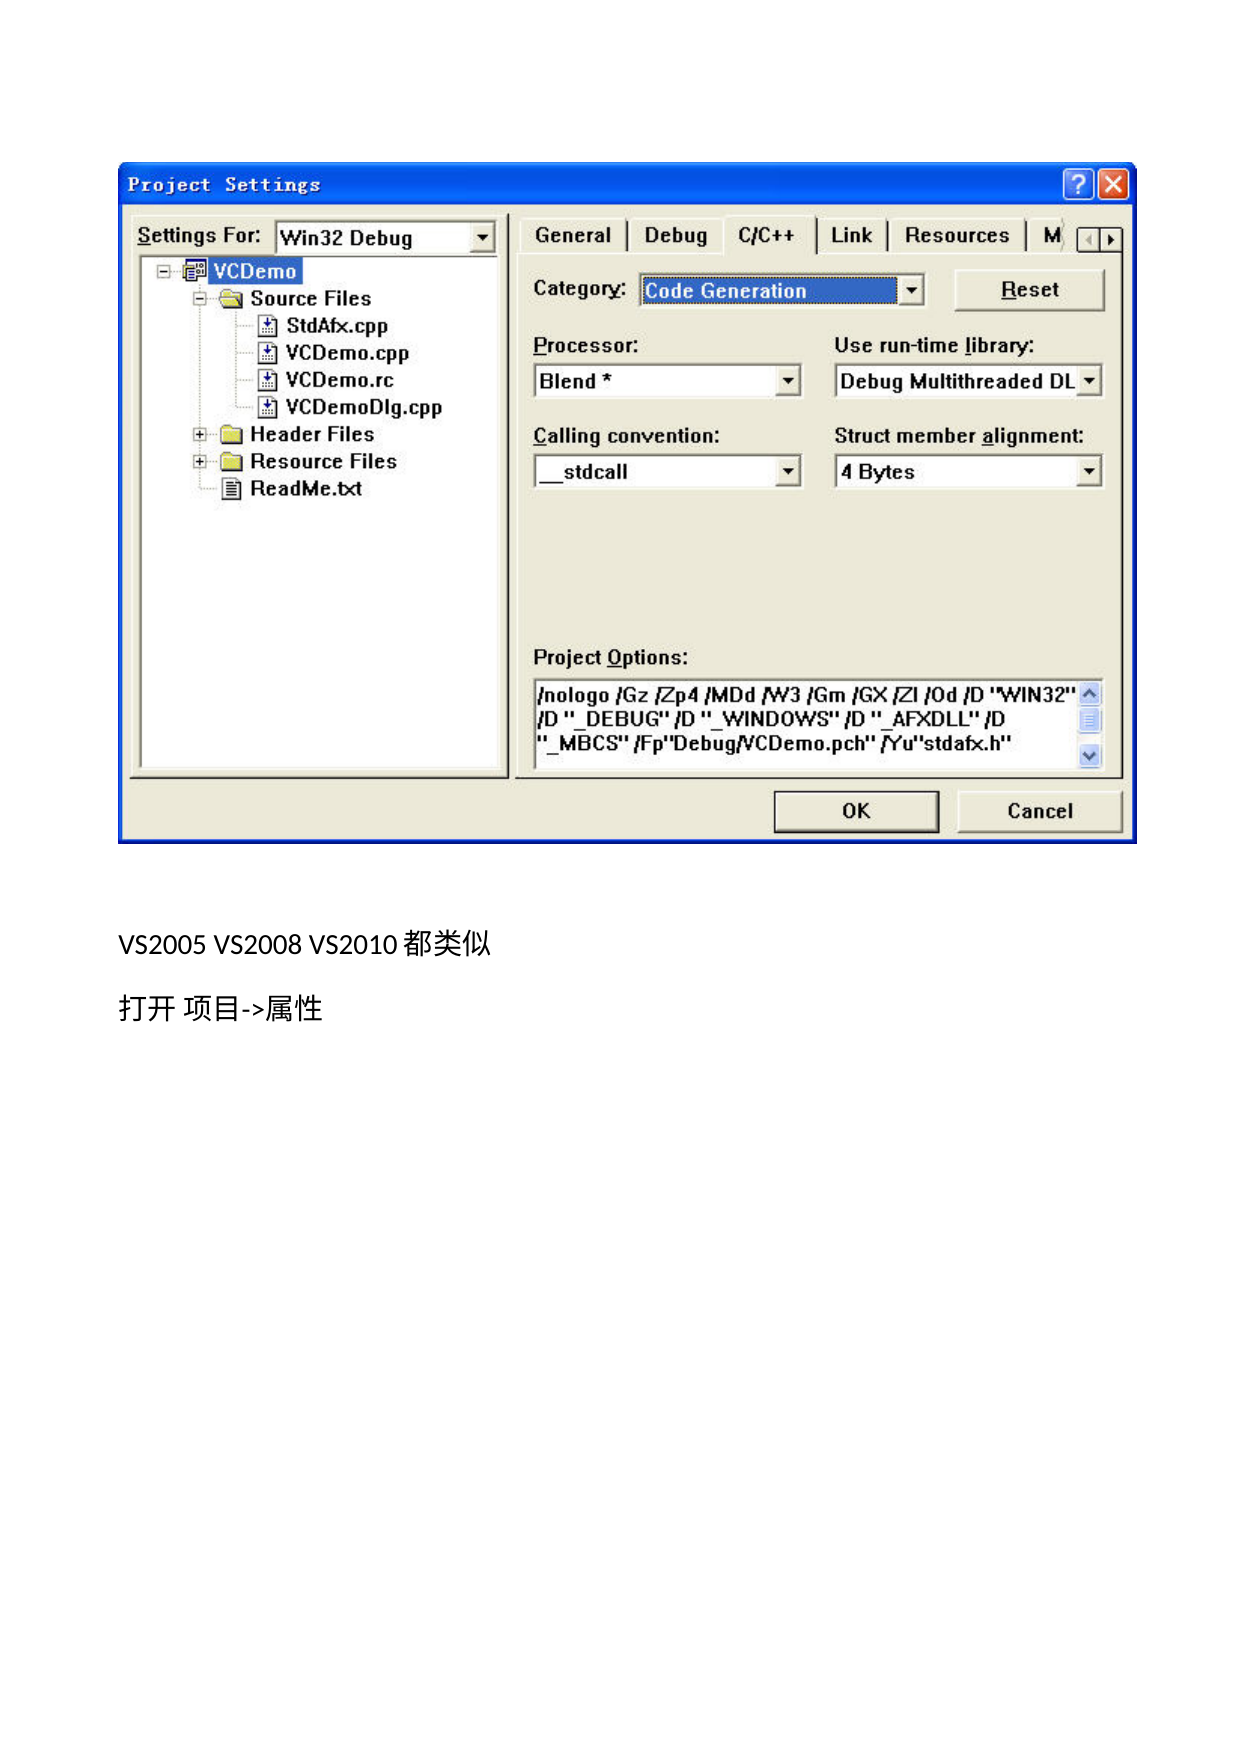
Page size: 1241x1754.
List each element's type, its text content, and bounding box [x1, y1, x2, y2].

picture [118, 162, 1137, 844]
text VS2005 VS2008 VS2010都类似 [118, 909, 1137, 974]
text 打开 项目->属性 [118, 974, 1137, 1039]
